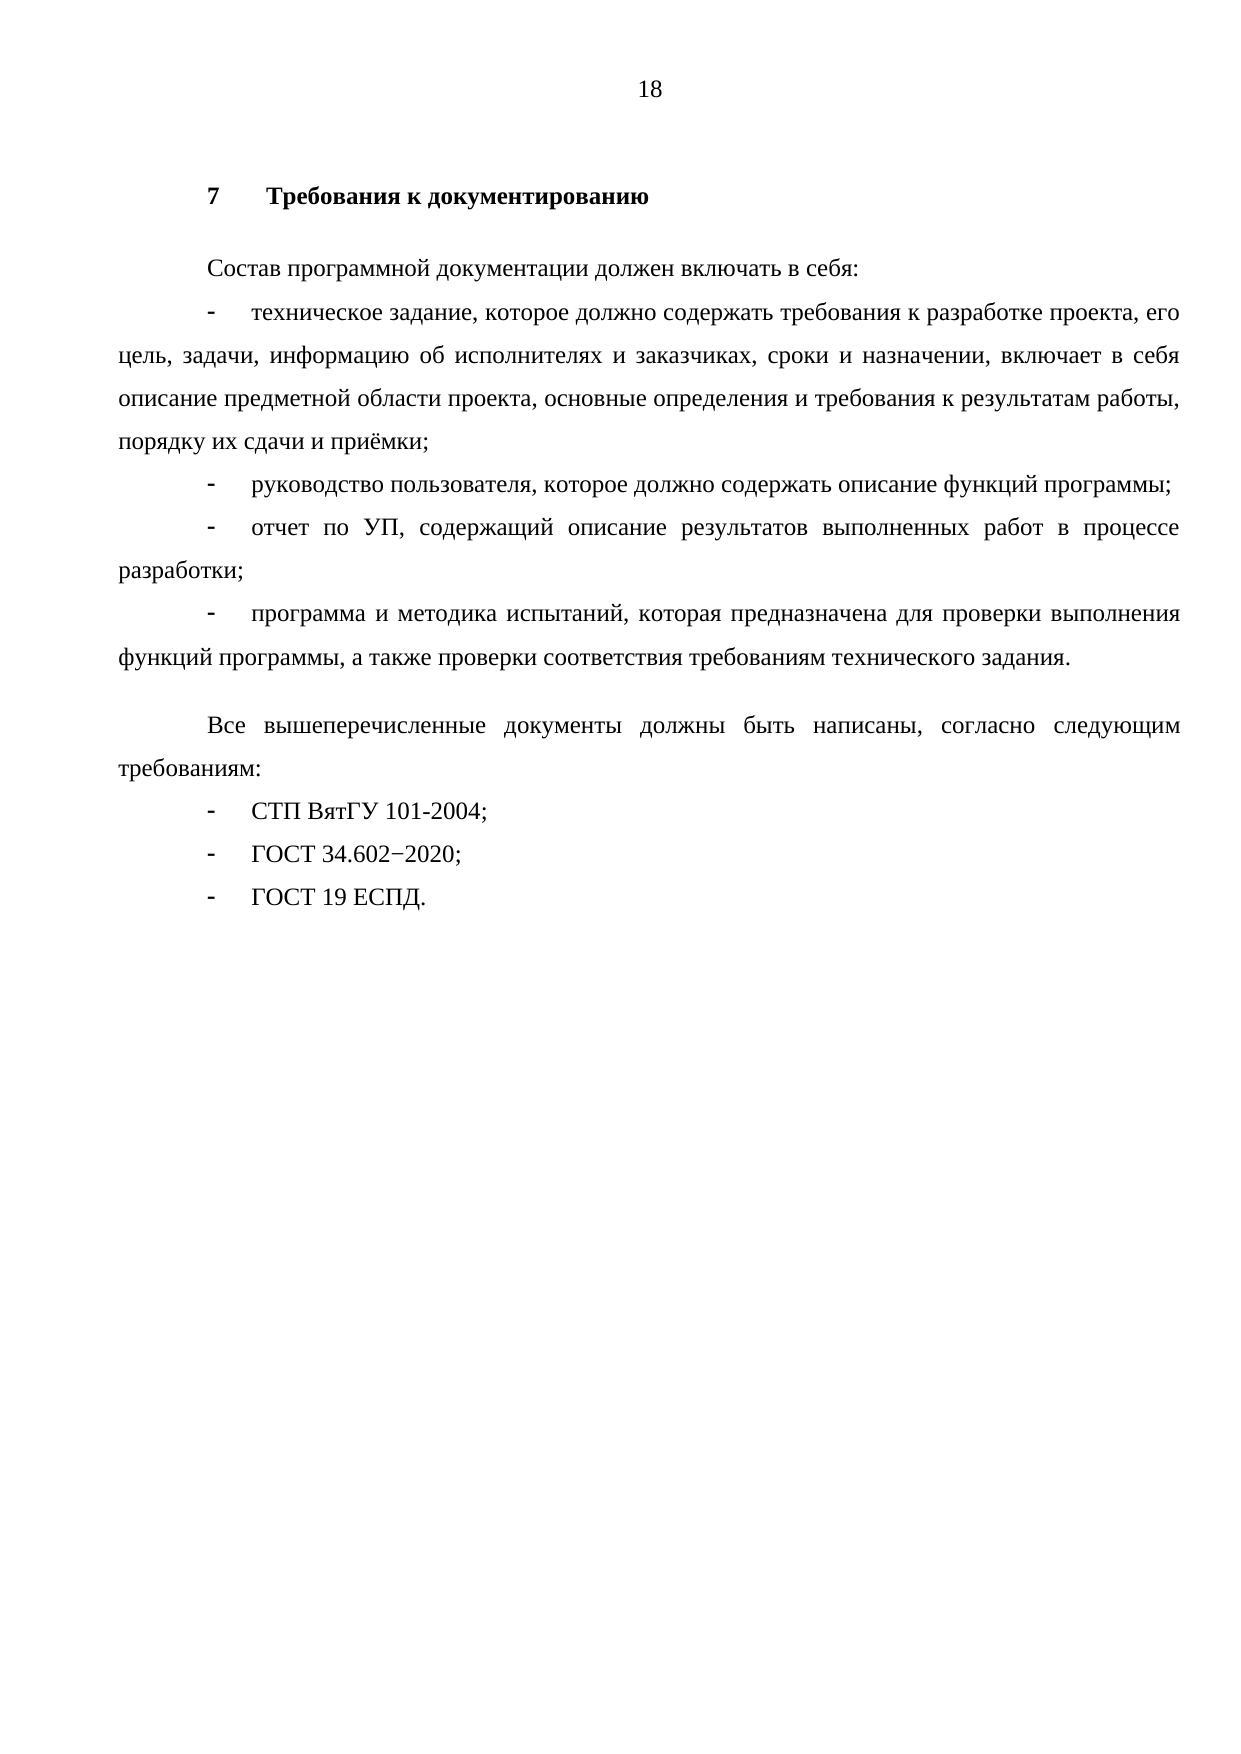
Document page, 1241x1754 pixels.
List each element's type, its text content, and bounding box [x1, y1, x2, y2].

text Состав программной документации должен включать в себя: [118, 253, 1181, 282]
list ГОСТ 19 ЕСПД. [118, 882, 1181, 911]
list отчет по УП, содержащий описание результатов выполненных работ в процессе разработки; [118, 512, 1181, 584]
list программа и методика испытаний, которая предназначена для проверки выполнения функций программы, а также проверки соответствия требованиям технического задания. [118, 598, 1181, 670]
list техническое задание, которое должно содержать требования к разработке проекта, его цель, задачи, информацию об исполнителях и заказчиках, сроки и назначении, включает в себя описание предметной области проекта, основные определения и требования к результатам работы, порядку их сдачи и приёмки; [118, 297, 1181, 455]
list СТП ВятГУ 101-2004; [118, 796, 1181, 825]
list руководство пользователя, которое должно содержать описание функций программы; [118, 469, 1181, 498]
text Все вышеперечисленные документы должны быть написаны, согласно следующим требованиям: [118, 710, 1181, 782]
subtitle Требования к документированию [118, 181, 1181, 210]
list ГОСТ 34.602−2020; [118, 839, 1181, 868]
